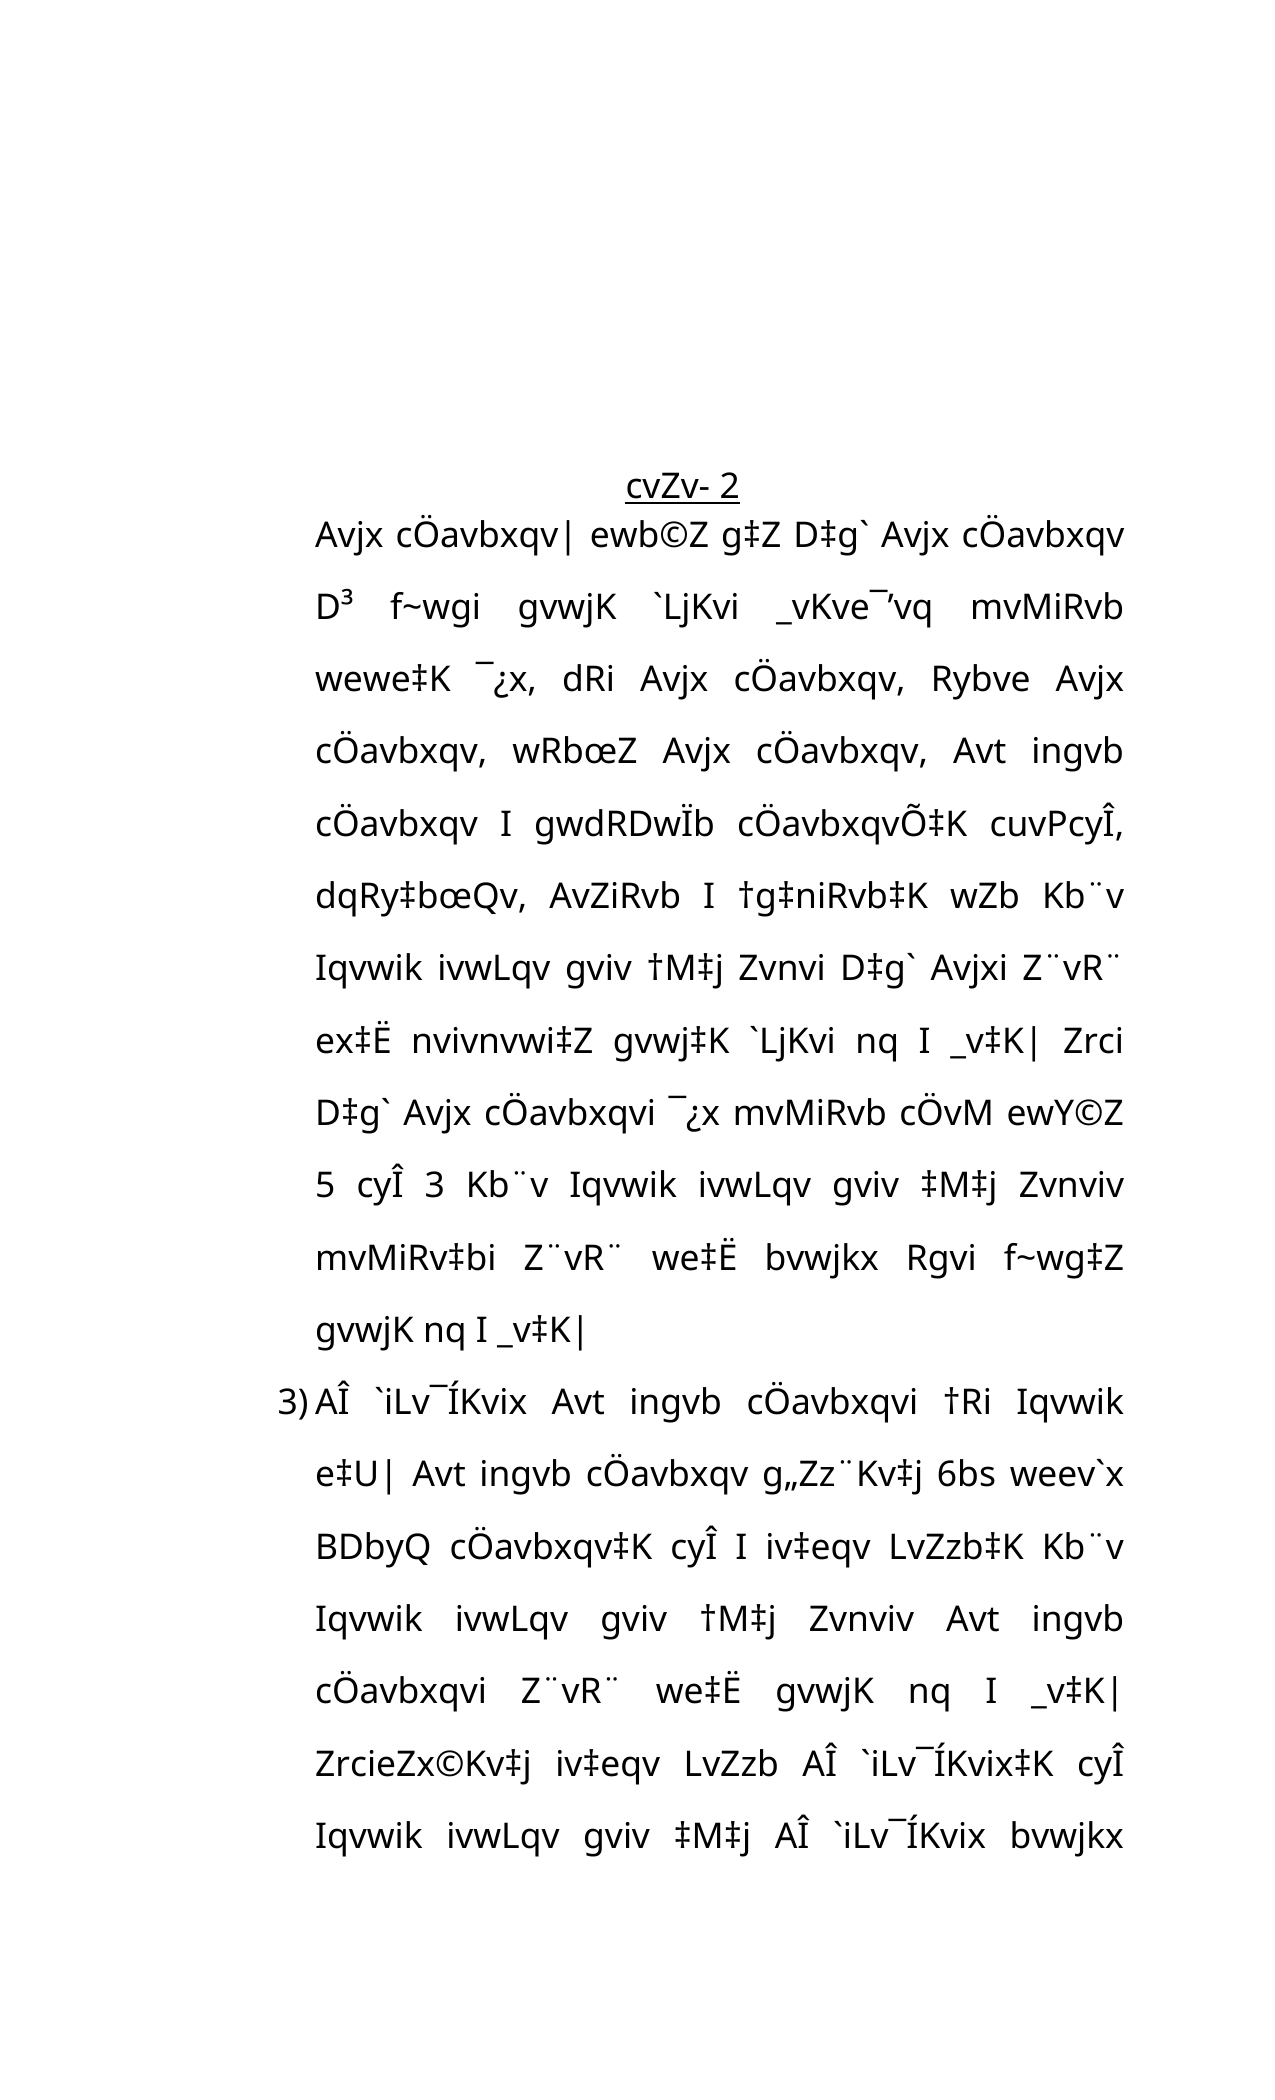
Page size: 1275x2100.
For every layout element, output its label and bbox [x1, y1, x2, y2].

list [277, 509, 1125, 1352]
list [277, 1377, 1125, 1858]
